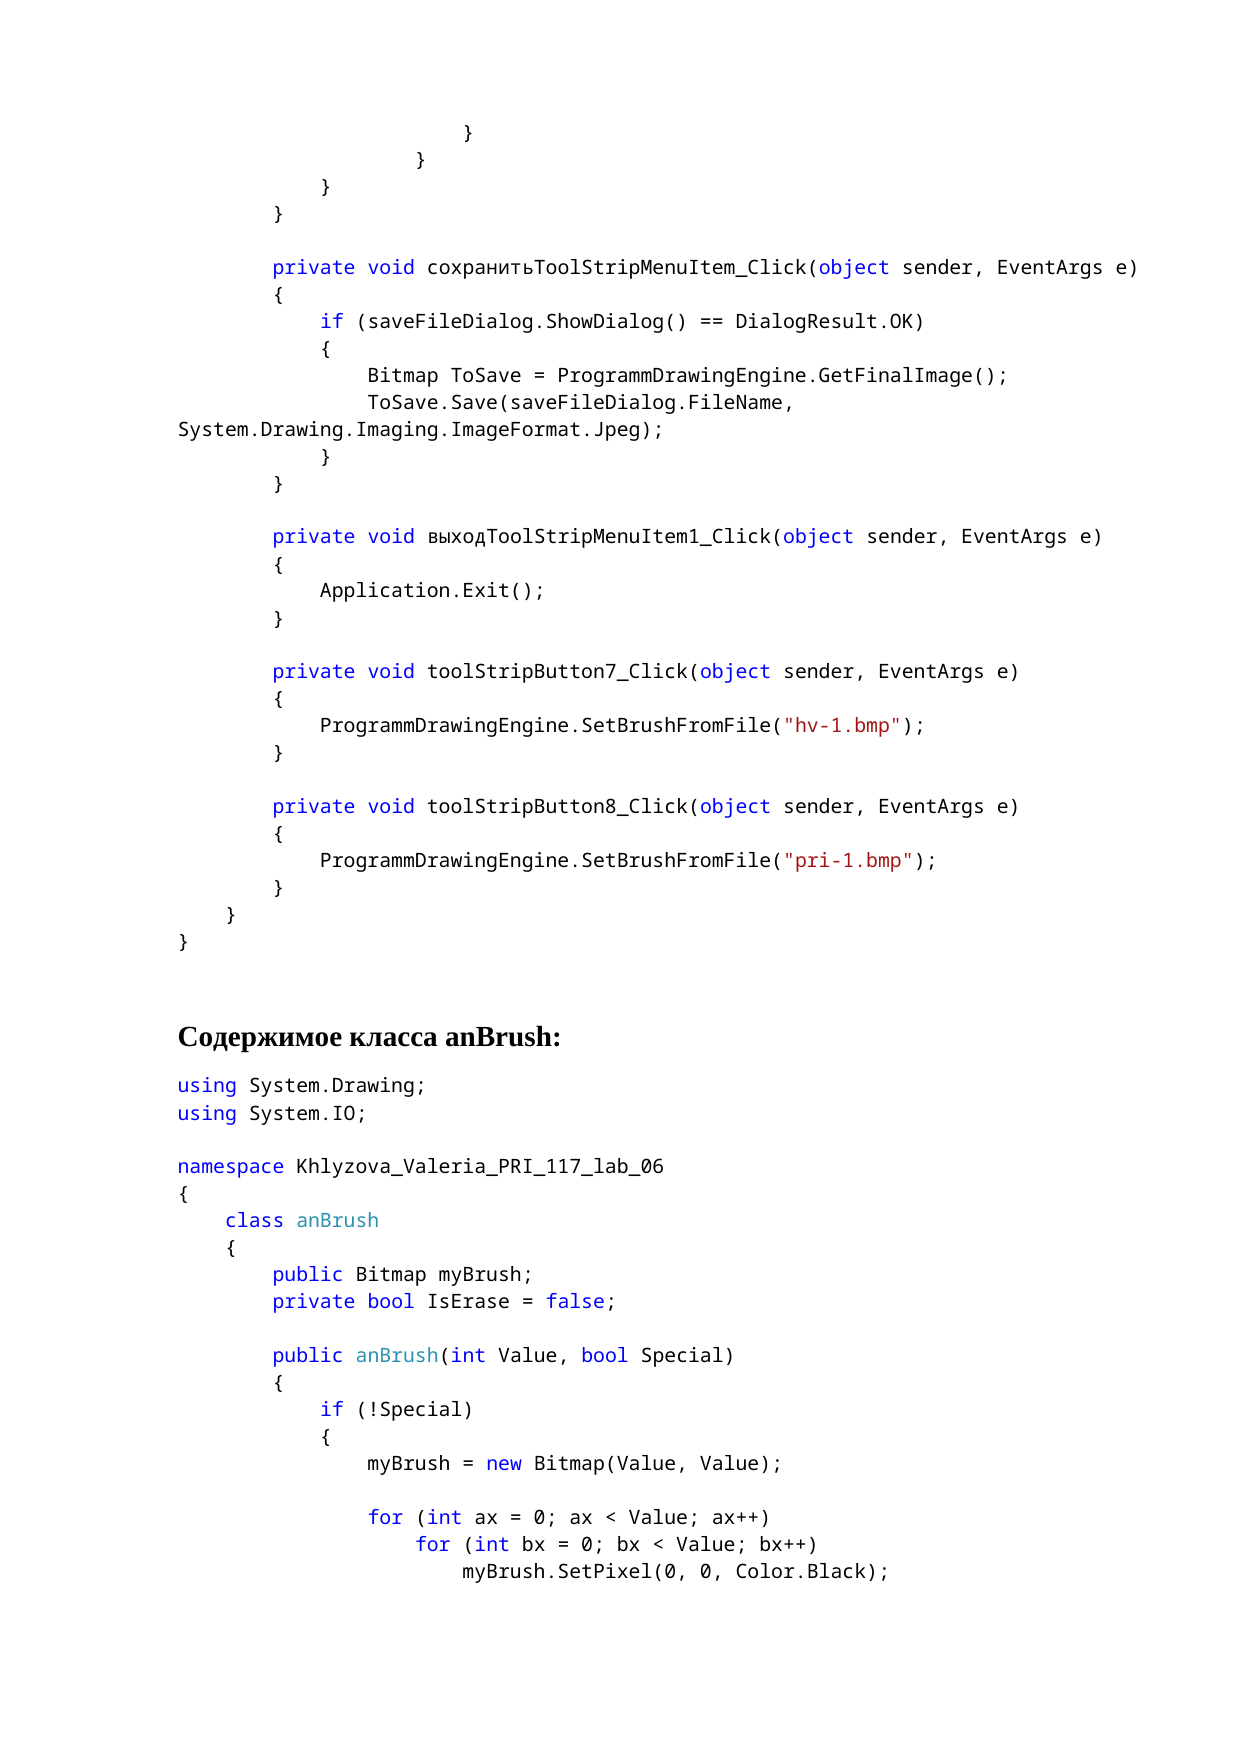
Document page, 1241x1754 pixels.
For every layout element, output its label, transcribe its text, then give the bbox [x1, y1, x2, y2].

text } [177, 469, 1152, 496]
text Bitmap ToSave = ProgrammDrawingEngine.GetFinalImage(); [177, 361, 1152, 388]
text } [177, 901, 1152, 927]
text } [177, 172, 1152, 199]
text public Bitmap myBrush; [177, 1261, 1152, 1288]
text for (int bx = 0; bx < Value; bx++) [177, 1530, 1152, 1557]
text ProgrammDrawingEngine.SetBrushFromFile("hv-1.bmp"); [177, 712, 1152, 739]
text { [177, 1180, 1152, 1207]
text myBrush = new Bitmap(Value, Value); [177, 1449, 1152, 1476]
text } [177, 442, 1152, 469]
text if (saveFileDialog.ShowDialog() == DialogResult.OK) [177, 307, 1152, 334]
text { [177, 1368, 1152, 1396]
text using System.IO; [177, 1099, 1152, 1126]
text private void toolStripButton8_Click(object sender, EventArgs e) [177, 793, 1152, 819]
text { [177, 1422, 1152, 1449]
text using System.Drawing; [177, 1072, 1152, 1099]
text } [177, 604, 1152, 631]
text namespace Khlyzova_Valeria_PRI_117_lab_06 [177, 1153, 1152, 1180]
text if (!Special) [177, 1396, 1152, 1422]
text Содержимое класса anBrush: [177, 1019, 1152, 1052]
text } [177, 145, 1152, 172]
text class anBrush [177, 1207, 1152, 1234]
text } [177, 739, 1152, 766]
text { [177, 280, 1152, 307]
text private bool IsErase = false; [177, 1288, 1152, 1314]
text private void toolStripButton7_Click(object sender, EventArgs e) [177, 658, 1152, 685]
text { [177, 550, 1152, 577]
text myBrush.SetPixel(0, 0, Color.Black); [177, 1557, 1152, 1584]
text { [177, 334, 1152, 361]
text private void сохранитьToolStripMenuItem_Click(object sender, EventArgs e) [177, 253, 1152, 280]
text } [177, 118, 1152, 145]
text { [177, 1234, 1152, 1261]
text } [177, 199, 1152, 226]
text { [177, 819, 1152, 847]
text for (int ax = 0; ax < Value; ax++) [177, 1503, 1152, 1530]
text private void выходToolStripMenuItem1_Click(object sender, EventArgs e) [177, 523, 1152, 550]
text } [177, 927, 1152, 954]
text ToSave.Save(saveFileDialog.FileName, System.Drawing.Imaging.ImageFormat.Jpeg); [177, 388, 1152, 442]
text ProgrammDrawingEngine.SetBrushFromFile("pri-1.bmp"); [177, 847, 1152, 873]
text Application.Exit(); [177, 577, 1152, 604]
text public anBrush(int Value, bool Special) [177, 1342, 1152, 1368]
text { [177, 685, 1152, 712]
text } [177, 873, 1152, 901]
